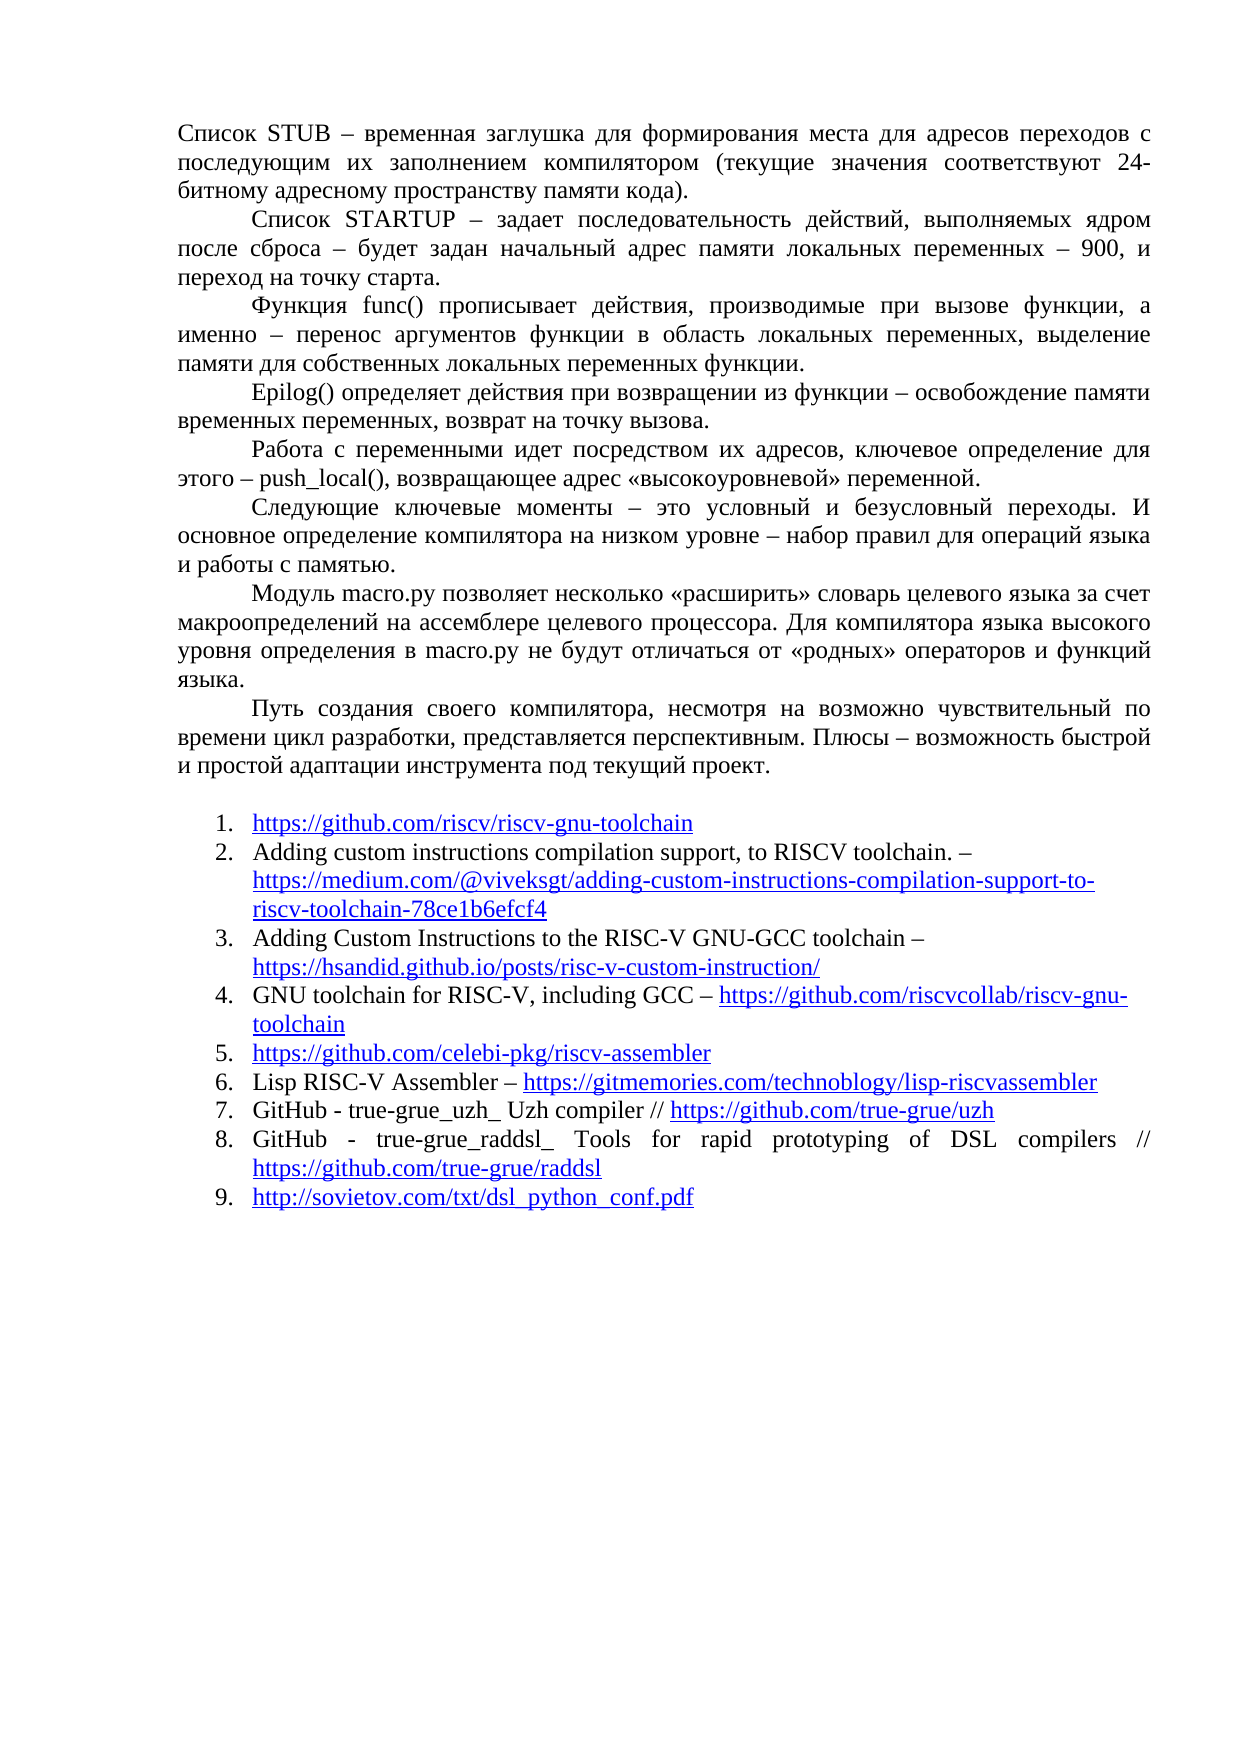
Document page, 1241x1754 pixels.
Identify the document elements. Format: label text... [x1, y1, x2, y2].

text Следующие ключевые моменты – это условный и безусловный переходы. И основное определение компилятора на низком уровне – набор правил для операций языка и работы с памятью. [177, 492, 1152, 578]
list Adding Custom Instructions to the RISC-V GNU-GCC toolchain – https://hsandid.github.io/posts/risc-v-custom-instruction/ [215, 923, 1152, 981]
list Lisp RISC-V Assembler – https://gitmemories.com/technoblogy/lisp-riscvassembler [215, 1067, 1152, 1096]
list https://github.com/celebi-pkg/riscv-assembler [215, 1038, 1152, 1067]
list Adding custom instructions compilation support, to RISCV toolchain. – https://medium.com/@viveksgt/adding-custom-instructions-compilation-support-to-riscv-toolchain-78ce1b6efcf4 [215, 837, 1152, 923]
text Список STARTUP – задает последовательность действий, выполняемых ядром после сброса – будет задан начальный адрес памяти локальных переменных – 900, и переход на точку старта. [177, 204, 1152, 291]
text Работа с переменными идет посредством их адресов, ключевое определение для этого – push_local(), возвращающее адрес «высокоуровневой» переменной. [177, 434, 1152, 492]
list http://sovietov.com/txt/dsl_python_conf.pdf [215, 1182, 1152, 1211]
text Модуль macro.py позволяет несколько «расширить» словарь целевого языка за счет макроопределений на ассемблере целевого процессора. Для компилятора языка высокого уровня определения в macro.py не будут отличаться от «родных» операторов и функций языка. [177, 578, 1152, 693]
text Список STUB – временная заглушка для формирования места для адресов переходов с последующим их заполнением компилятором (текущие значения соответствуют 24-битному адресному пространству памяти кода). [177, 118, 1152, 204]
list GitHub - true-grue_uzh_ Uzh compiler // https://github.com/true-grue/uzh [215, 1096, 1152, 1124]
text Epilog() определяет действия при возвращении из функции – освобождение памяти временных переменных, возврат на точку вызова. [177, 377, 1152, 434]
list GNU toolchain for RISC-V, including GCC – https://github.com/riscvcollab/riscv-gnu-toolchain [215, 981, 1152, 1038]
text Функция func() прописывает действия, производимые при вызове функции, а именно – перенос аргументов функции в область локальных переменных, выделение памяти для собственных локальных переменных функции. [177, 291, 1152, 377]
list GitHub - true-grue_raddsl_ Tools for rapid prototyping of DSL compilers // https://github.com/true-grue/raddsl [215, 1124, 1152, 1182]
text Путь создания своего компилятора, несмотря на возможно чувствительный по времени цикл разработки, представляется перспективным. Плюсы – возможность быстрой и простой адаптации инструмента под текущий проект. [177, 693, 1152, 779]
list https://github.com/riscv/riscv-gnu-toolchain [215, 808, 1152, 837]
